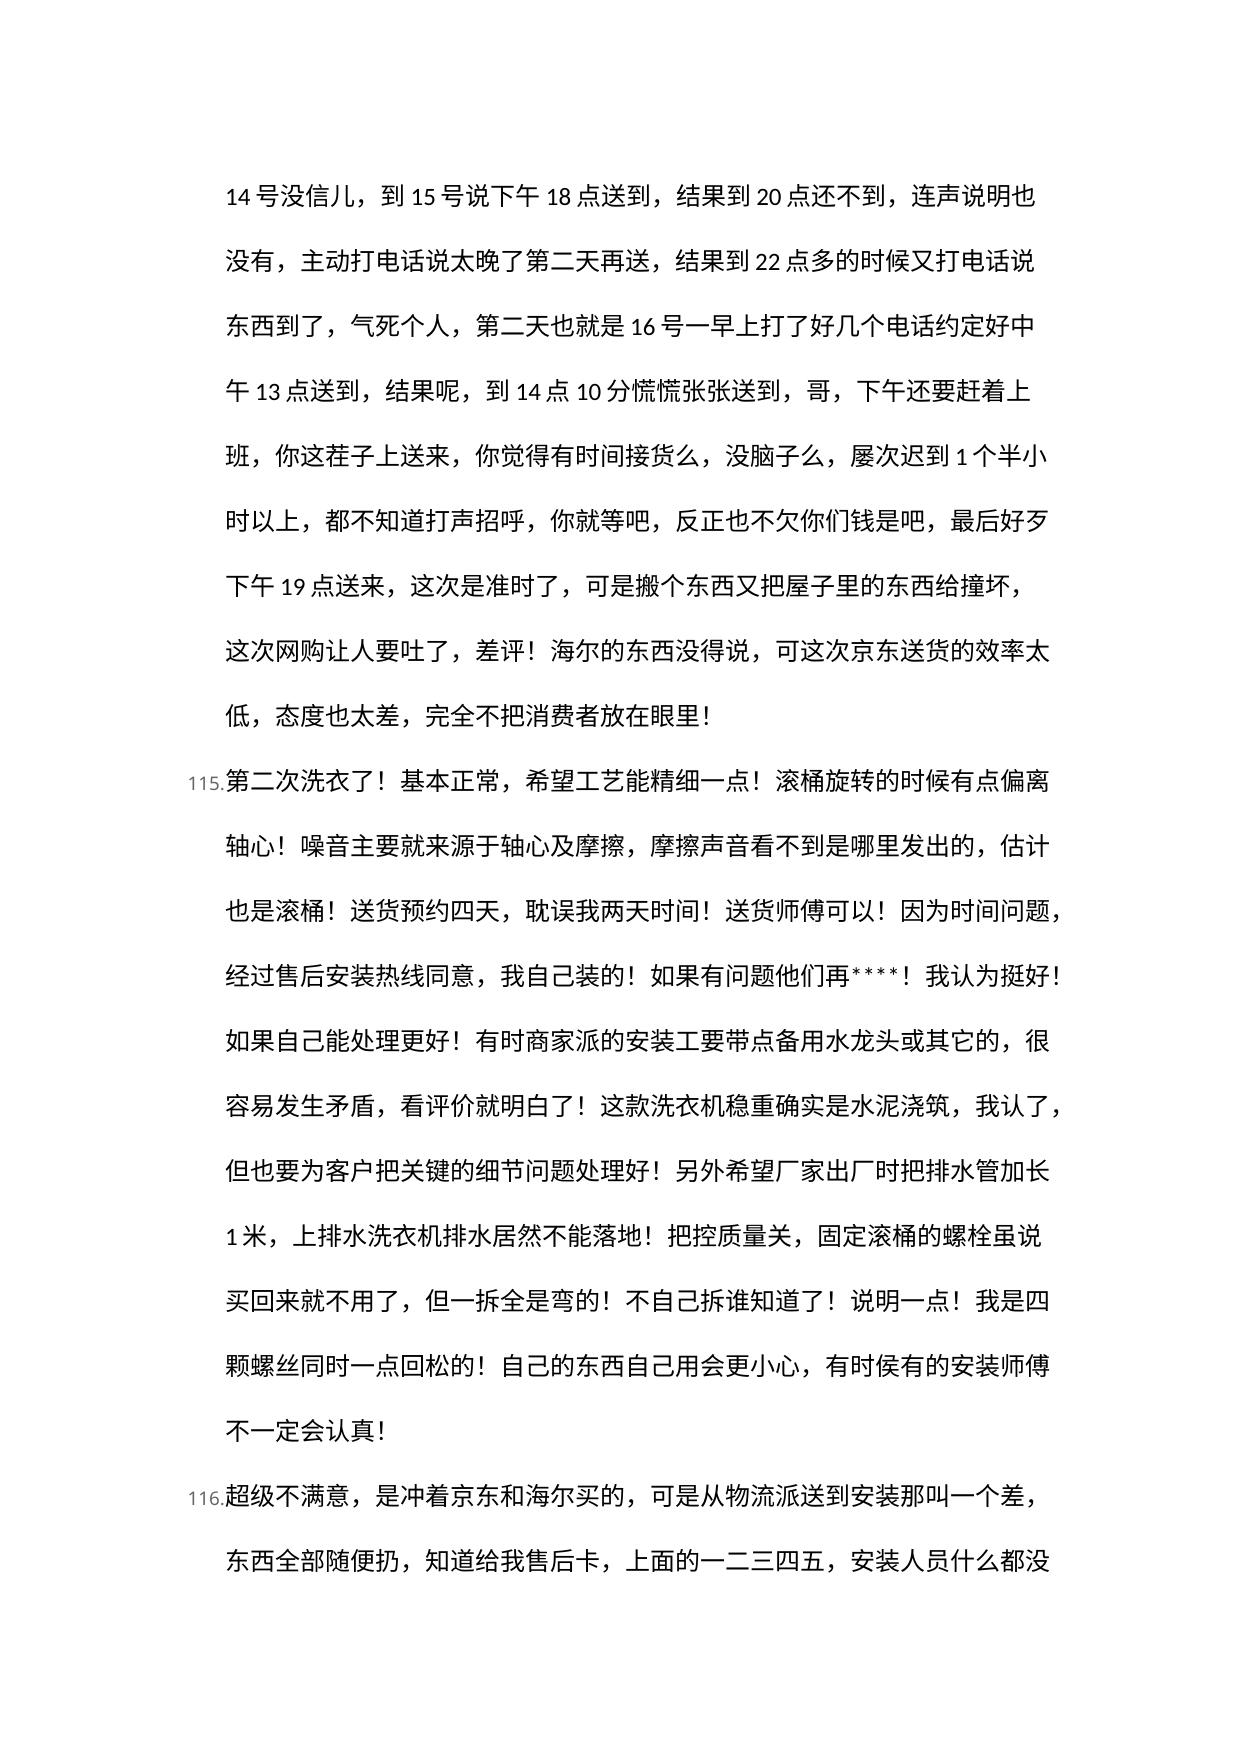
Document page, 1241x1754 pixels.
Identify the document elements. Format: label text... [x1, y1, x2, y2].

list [187, 162, 1053, 747]
list 第二次洗衣了！基本正常，希望工艺能精细一点！滚桶旋转的时候有点偏离轴心！噪音主要就来源于轴心及摩擦，摩擦声音看不到是哪里发出的，估计也是滚桶！送货预约四天，耽误我两天时间！送货师傅可以！因为时间问题，经过售后安装热线同意，我自己装的！如果有问题他们再****！我认为挺好！如果自己能处理更好！有时商家派的安装工要带点备用水龙头或其它的，很容易发生矛盾，看评价就明白了！这款洗衣机稳重确实是水泥浇筑，我认了，但也要为客户把关键的细节问题处理好！另外希望厂家出厂时把排水管加长1米，上排水洗衣机排水居然不能落地！把控质量关，固定滚桶的螺栓虽说买回来就不用了，但一拆全是弯的！不自己拆谁知道了！说明一点！我是四颗螺丝同时一点回松的！自己的东西自己用会更小心，有时侯有的安装师傅不一定会认真！ [187, 747, 1053, 1462]
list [187, 1462, 1053, 1592]
